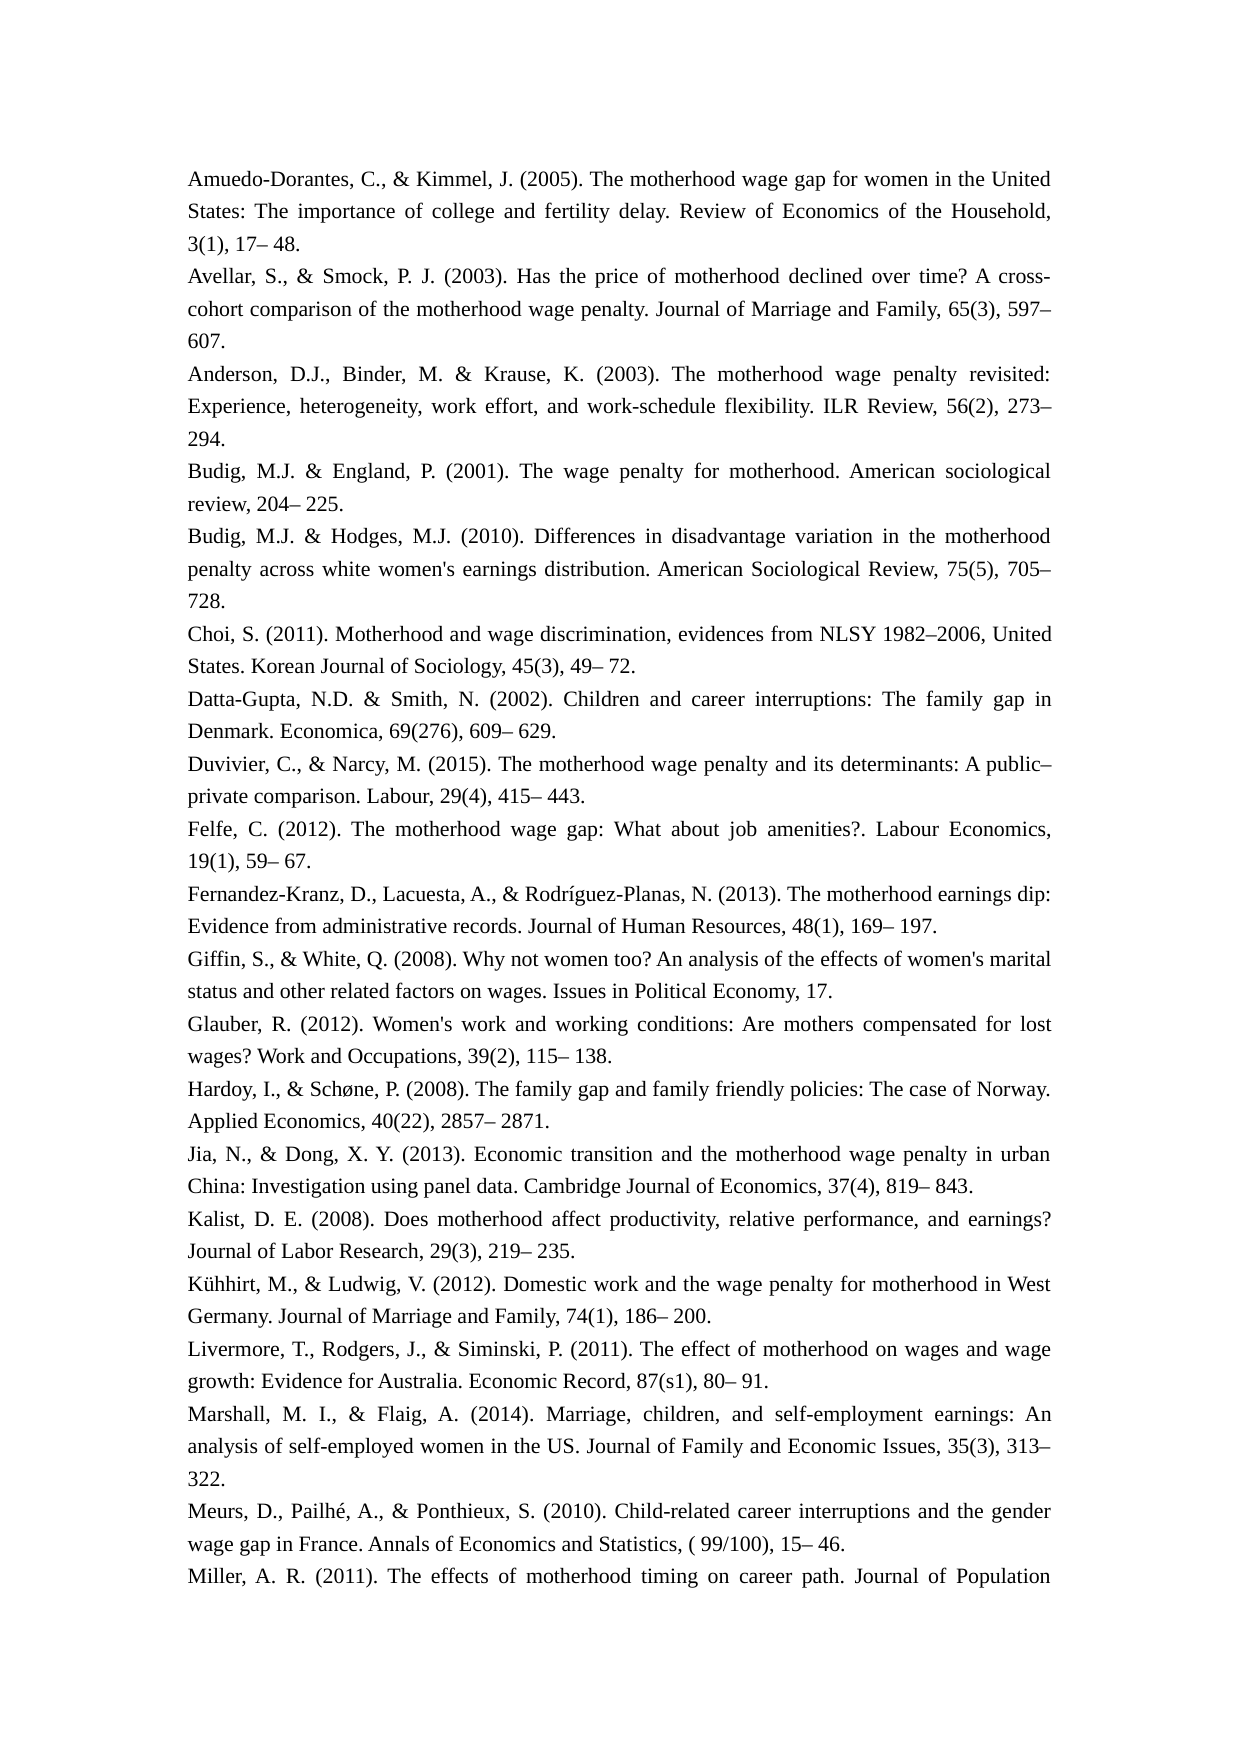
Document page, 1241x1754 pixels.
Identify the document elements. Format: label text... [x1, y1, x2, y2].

text Hardoy, I., & Schøne, P. (2008). The family gap and family friendly policies: The case of Norway. Applied Economics, 40(22), 2857– 2871. [187, 1072, 1053, 1137]
text Duvivier, C., & Narcy, M. (2015). The motherhood wage penalty and its determinants: A public–private comparison. Labour, 29(4), 415– 443. [187, 747, 1053, 812]
text Marshall, M. I., & Flaig, A. (2014). Marriage, children, and self‐employment earnings: An analysis of self‐employed women in the US. Journal of Family and Economic Issues, 35(3), 313– 322. [187, 1397, 1053, 1494]
text Anderson, D.J., Binder, M. & Krause, K. (2003). The motherhood wage penalty revisited: Experience, heterogeneity, work effort, and work‐schedule flexibility. ILR Review, 56(2), 273– 294. [187, 357, 1053, 454]
text Kalist, D. E. (2008). Does motherhood affect productivity, relative performance, and earnings? Journal of Labor Research, 29(3), 219– 235. [187, 1202, 1053, 1267]
text Glauber, R. (2012). Women's work and working conditions: Are mothers compensated for lost wages? Work and Occupations, 39(2), 115– 138. [187, 1007, 1053, 1072]
text Choi, S. (2011). Motherhood and wage discrimination, evidences from NLSY 1982–2006, United States. Korean Journal of Sociology, 45(3), 49– 72. [187, 617, 1053, 682]
text Avellar, S., & Smock, P. J. (2003). Has the price of motherhood declined over time? A cross‐cohort comparison of the motherhood wage penalty. Journal of Marriage and Family, 65(3), 597– 607. [187, 259, 1053, 357]
text Kühhirt, M., & Ludwig, V. (2012). Domestic work and the wage penalty for motherhood in West Germany. Journal of Marriage and Family, 74(1), 186– 200. [187, 1267, 1053, 1332]
text Giffin, S., & White, Q. (2008). Why not women too? An analysis of the effects of women's marital status and other related factors on wages. Issues in Political Economy, 17. [187, 942, 1053, 1007]
text Livermore, T., Rodgers, J., & Siminski, P. (2011). The effect of motherhood on wages and wage growth: Evidence for Australia. Economic Record, 87(s1), 80– 91. [187, 1332, 1053, 1397]
text Meurs, D., Pailhé, A., & Ponthieux, S. (2010). Child‐related career interruptions and the gender wage gap in France. Annals of Economics and Statistics, ( 99/100), 15– 46. [187, 1494, 1053, 1559]
text Jia, N., & Dong, X. Y. (2013). Economic transition and the motherhood wage penalty in urban China: Investigation using panel data. Cambridge Journal of Economics, 37(4), 819– 843. [187, 1137, 1053, 1202]
text Felfe, C. (2012). The motherhood wage gap: What about job amenities?. Labour Economics, 19(1), 59– 67. [187, 812, 1053, 877]
text Fernandez‐Kranz, D., Lacuesta, A., & Rodríguez‐Planas, N. (2013). The motherhood earnings dip: Evidence from administrative records. Journal of Human Resources, 48(1), 169– 197. [187, 877, 1053, 942]
text Datta‐Gupta, N.D. & Smith, N. (2002). Children and career interruptions: The family gap in Denmark. Economica, 69(276), 609– 629. [187, 682, 1053, 747]
text Budig, M.J. & Hodges, M.J. (2010). Differences in disadvantage variation in the motherhood penalty across white women's earnings distribution. American Sociological Review, 75(5), 705– 728. [187, 519, 1053, 617]
text Budig, M.J. & England, P. (2001). The wage penalty for motherhood. American sociological review, 204– 225. [187, 454, 1053, 519]
text Amuedo‐Dorantes, C., & Kimmel, J. (2005). The motherhood wage gap for women in the United States: The importance of college and fertility delay. Review of Economics of the Household, 3(1), 17– 48. [187, 162, 1053, 259]
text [187, 1559, 1053, 1592]
